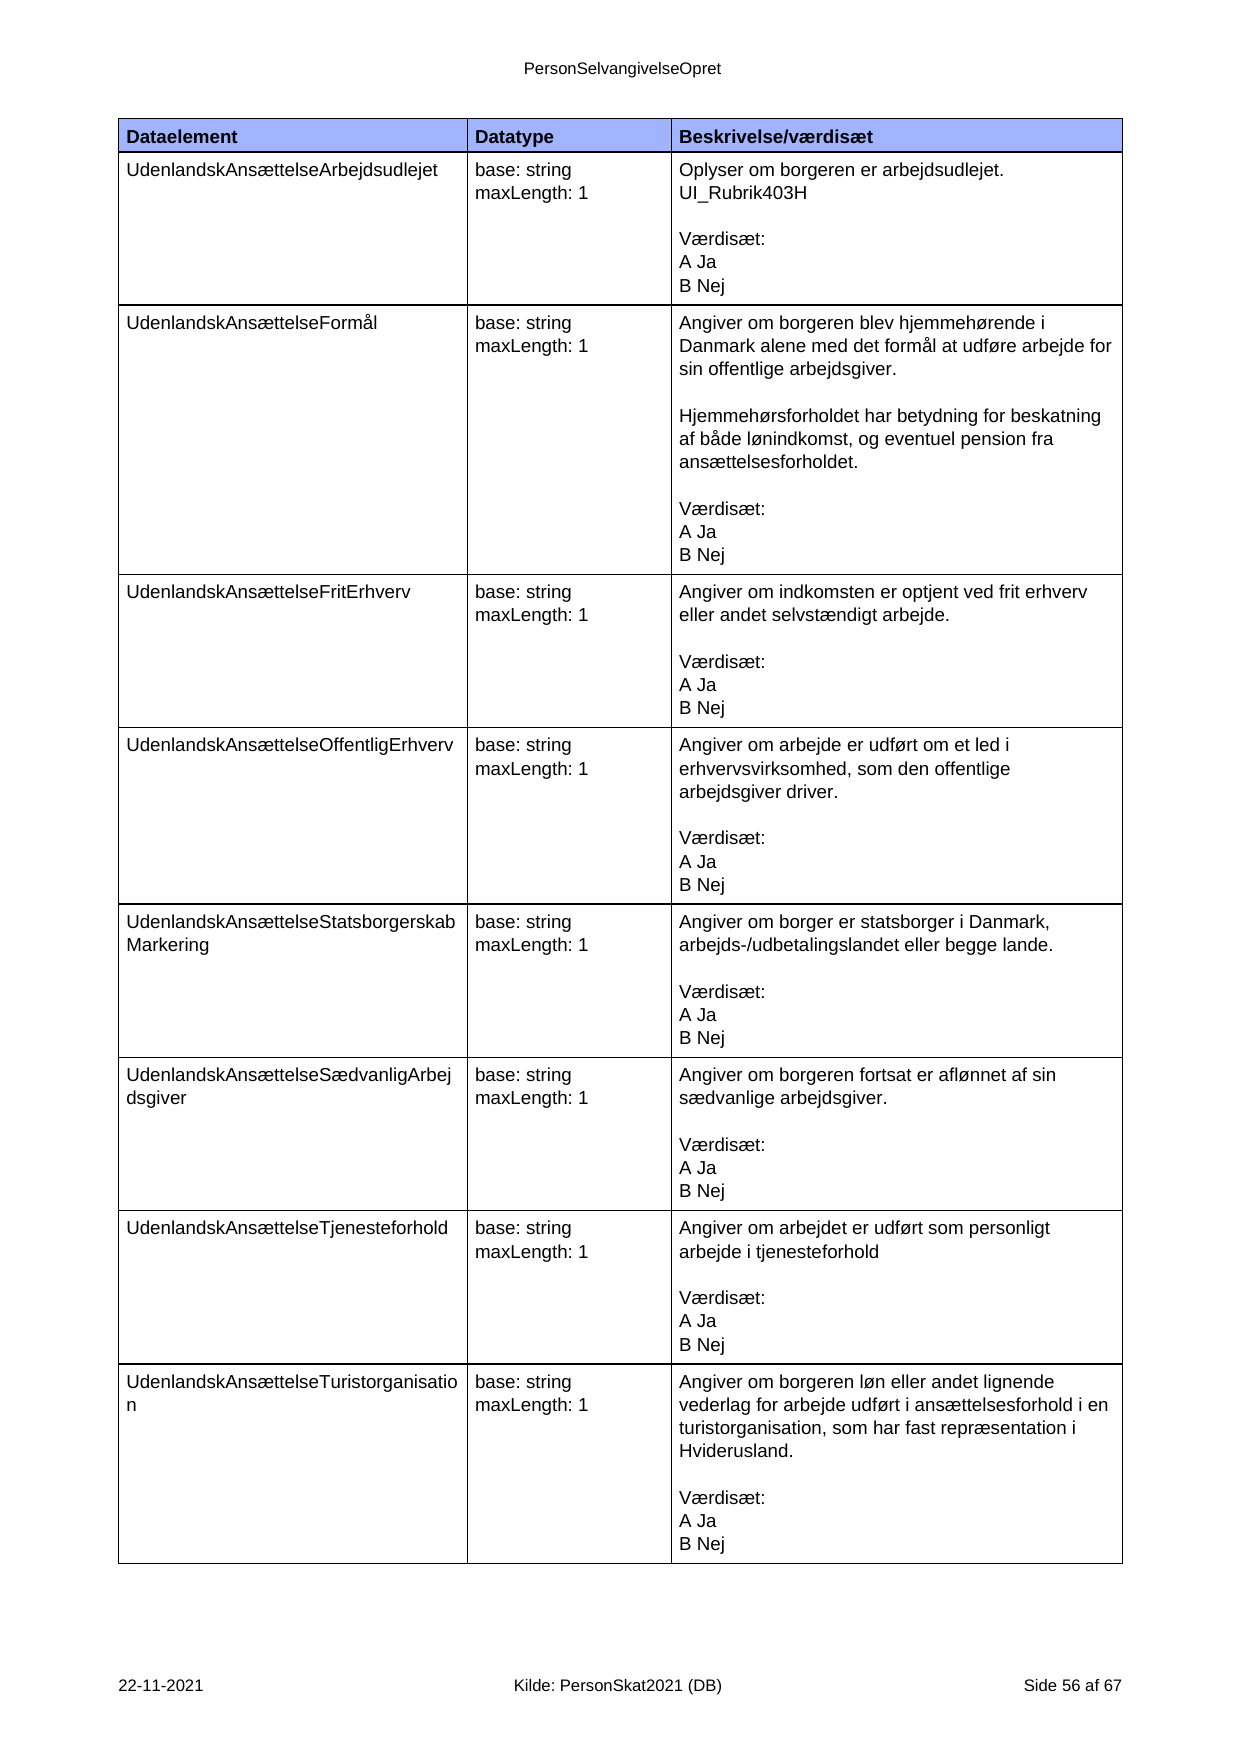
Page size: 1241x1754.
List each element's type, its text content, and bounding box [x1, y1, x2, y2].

table_cell UdenlandskAnsættelseTuristorganisation [119, 1365, 467, 1563]
table_cell base: string maxLength: 1 [468, 905, 671, 1056]
table_cell Angiver om borgeren løn eller andet lignende vederlag for arbejde udført i ansættelsesforhold i en turistorganisation, som har fast repræsentation i Hviderusland. Værdisæt: A Ja B Nej [672, 1365, 1122, 1563]
table_cell UdenlandskAnsættelseFritErhverv [119, 575, 467, 727]
table_cell UdenlandskAnsættelseFormål [119, 306, 467, 573]
table_cell base: string maxLength: 1 [468, 153, 671, 304]
table_cell Angiver om borger er statsborger i Danmark, arbejds-/udbetalingslandet eller begge lande. Værdisæt: A Ja B Nej [672, 905, 1122, 1056]
table_cell base: string maxLength: 1 [468, 1211, 671, 1363]
table_cell UdenlandskAnsættelseSædvanligArbejdsgiver [119, 1058, 467, 1210]
table_cell base: string maxLength: 1 [468, 306, 671, 573]
table_cell Oplyser om borgeren er arbejdsudlejet. UI_Rubrik403H Værdisæt: A Ja B Nej [672, 153, 1122, 304]
table_cell UdenlandskAnsættelseArbejdsudlejet [119, 153, 467, 304]
table_header Datatype [468, 119, 671, 151]
table_cell base: string maxLength: 1 [468, 1058, 671, 1210]
table_cell base: string maxLength: 1 [468, 1365, 671, 1563]
table_cell Angiver om borgeren blev hjemmehørende i Danmark alene med det formål at udføre arbejde for sin offentlige arbejdsgiver. Hjemmehørsforholdet har betydning for beskatning af både lønindkomst, og eventuel pension fra ansættelsesforholdet. Værdisæt: A Ja B Nej [672, 306, 1122, 573]
table_cell base: string maxLength: 1 [468, 728, 671, 903]
table_cell UdenlandskAnsættelseStatsborgerskabMarkering [119, 905, 467, 1056]
table_cell Angiver om indkomsten er optjent ved frit erhverv eller andet selvstændigt arbejde. Værdisæt: A Ja B Nej [672, 575, 1122, 727]
table_cell UdenlandskAnsættelseTjenesteforhold [119, 1211, 467, 1363]
table_cell Angiver om arbejdet er udført som personligt arbejde i tjenesteforhold Værdisæt: A Ja B Nej [672, 1211, 1122, 1363]
table_cell Angiver om borgeren fortsat er aflønnet af sin sædvanlige arbejdsgiver. Værdisæt: A Ja B Nej [672, 1058, 1122, 1210]
table_header Beskrivelse/værdisæt [672, 119, 1122, 151]
table_cell UdenlandskAnsættelseOffentligErhverv [119, 728, 467, 903]
table_cell Angiver om arbejde er udført om et led i erhvervsvirksomhed, som den offentlige arbejdsgiver driver. Værdisæt: A Ja B Nej [672, 728, 1122, 903]
table_header Dataelement [119, 119, 467, 151]
table_cell base: string maxLength: 1 [468, 575, 671, 727]
